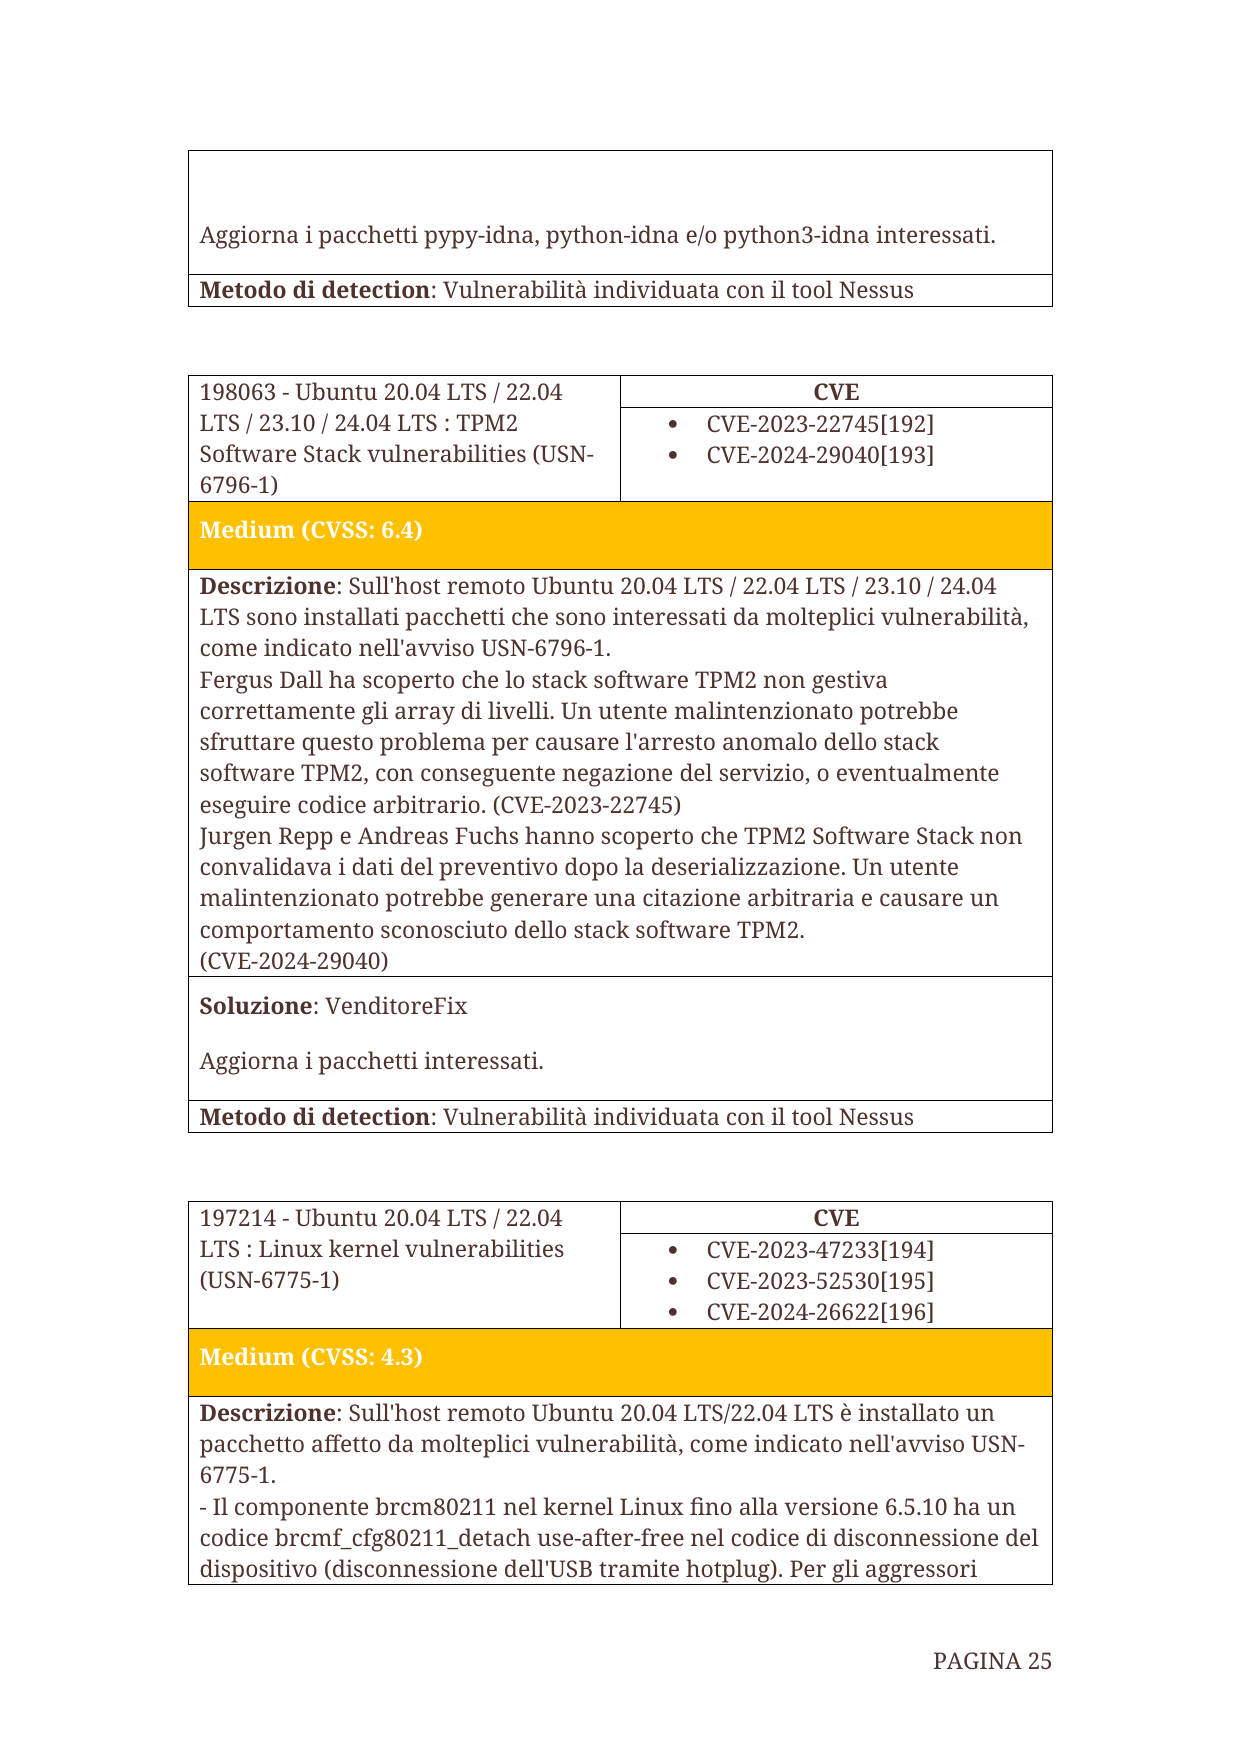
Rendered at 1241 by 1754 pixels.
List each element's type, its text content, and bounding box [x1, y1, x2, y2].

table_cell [189, 151, 1052, 273]
table_header 198063 - Ubuntu 20.04 LTS / 22.04 LTS / 23.10 / 24.04 LTS : TPM2 Software Stack vulnerabilities (USN-6796-1) [189, 376, 620, 501]
table_cell CVE-2023-47233[194] CVE-2023-52530[195] CVE-2024-26622[196] [621, 1234, 1052, 1328]
table_header 197214 - Ubuntu 20.04 LTS / 22.04 LTS : Linux kernel vulnerabilities (USN-6775-1) [189, 1202, 620, 1328]
table_cell Medium (CVSS: 4.3) [189, 1329, 1052, 1396]
table_header CVE [621, 376, 1052, 407]
table_cell Descrizione: Sull'host remoto Ubuntu 20.04 LTS / 22.04 LTS / 23.10 / 24.04 LTS sono installati pacchetti che sono interessati da molteplici vulnerabilità, come indicato nell'avviso USN-6796-1. Fergus Dall ha scoperto che lo stack software TPM2 non gestiva correttamente gli array di livelli. Un utente malintenzionato potrebbe sfruttare questo problema per causare l'arresto anomalo dello stack software TPM2, con conseguente negazione del servizio, o eventualmente eseguire codice arbitrario. (CVE-2023-22745) Jurgen Repp e Andreas Fuchs hanno scoperto che TPM2 Software Stack non convalidava i dati del preventivo dopo la deserializzazione. Un utente malintenzionato potrebbe generare una citazione arbitraria e causare un comportamento sconosciuto dello stack software TPM2. (CVE-2024-29040) [189, 570, 1052, 976]
table_cell Soluzione: VenditoreFix Aggiorna i pacchetti interessati. [189, 977, 1052, 1099]
table_cell Metodo di detection: Vulnerabilità individuata con il tool Nessus [189, 1101, 1052, 1132]
table_cell Medium (CVSS: 6.4) [189, 502, 1052, 569]
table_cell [189, 1397, 1052, 1584]
table_cell Metodo di detection: Vulnerabilità individuata con il tool Nessus [189, 275, 1052, 306]
table_header CVE [621, 1202, 1052, 1233]
table_cell CVE-2023-22745[192] CVE-2024-29040[193] [621, 408, 1052, 501]
